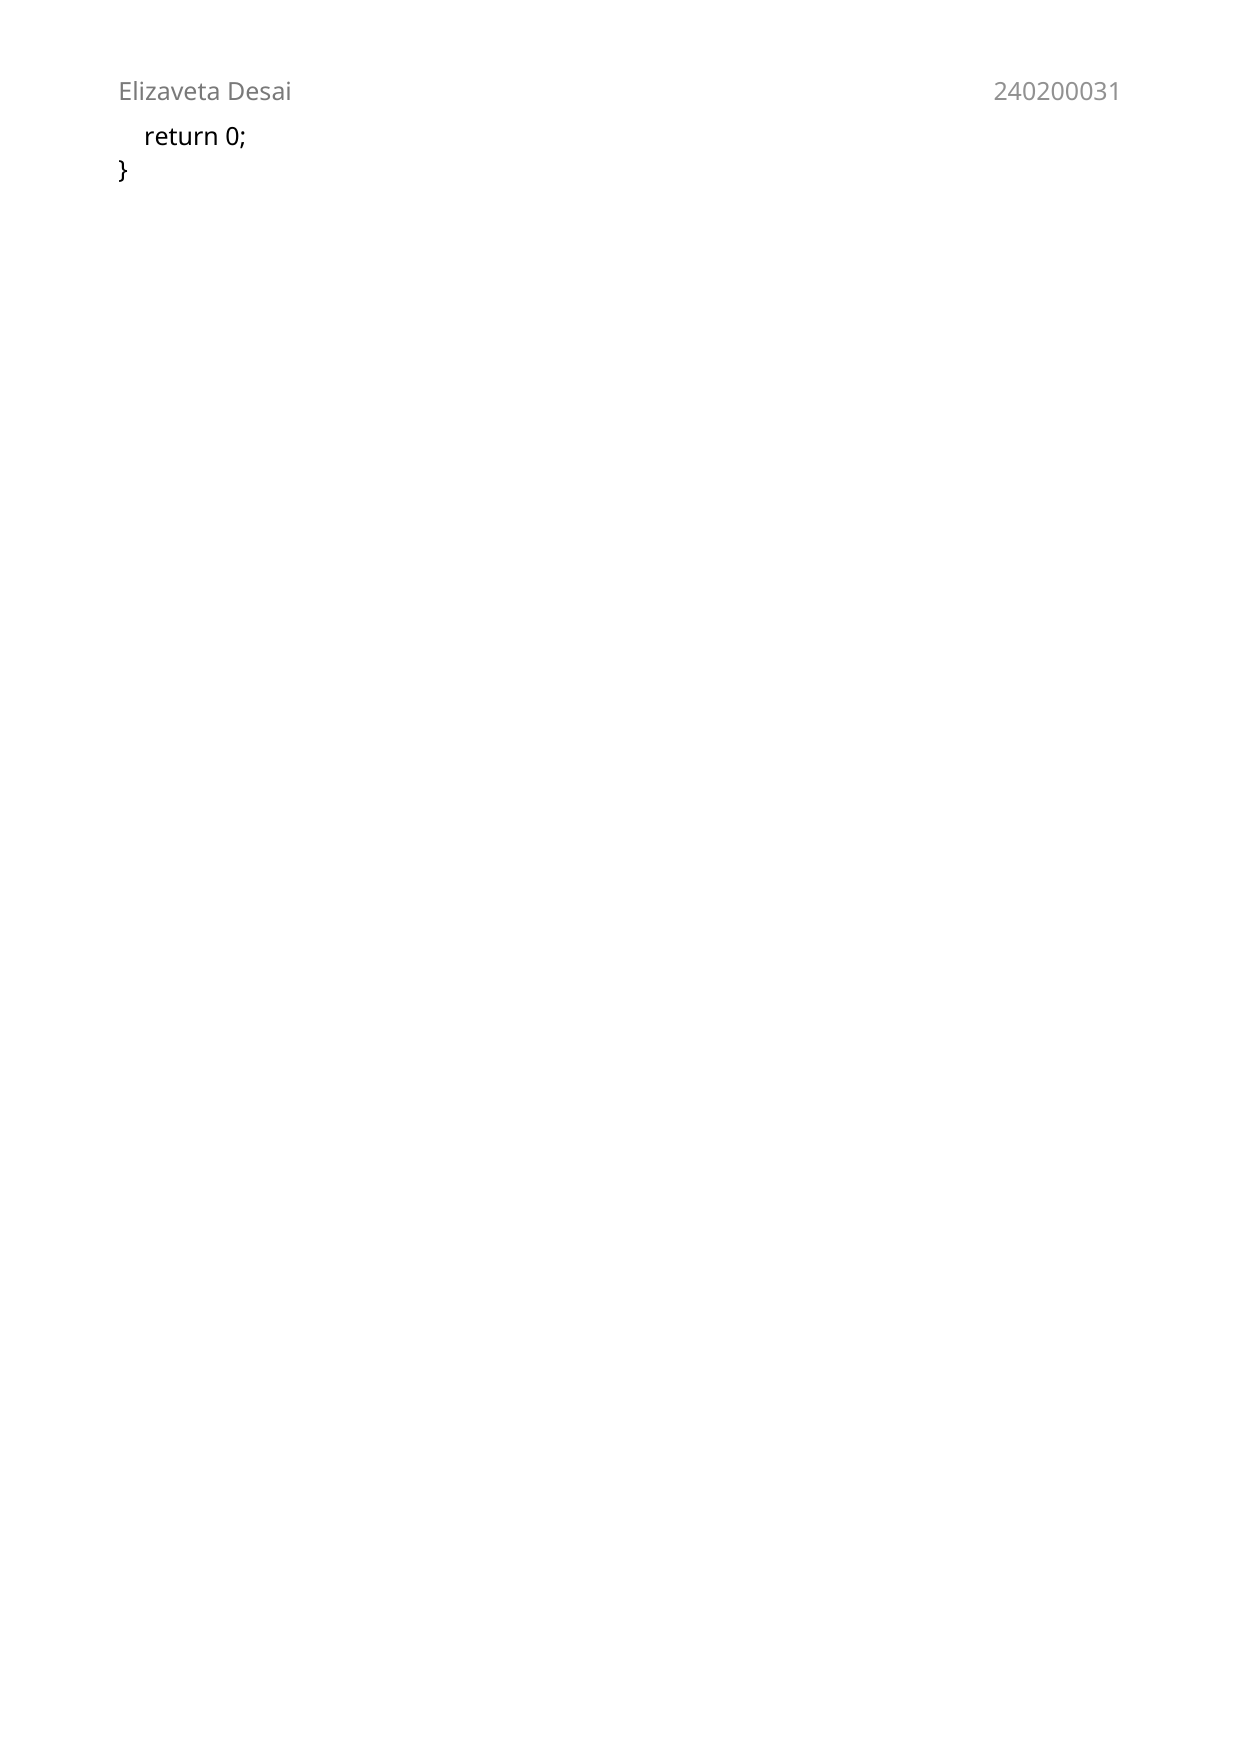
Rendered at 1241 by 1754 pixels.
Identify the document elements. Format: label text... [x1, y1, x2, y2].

text } [118, 152, 1122, 186]
text return 0; [118, 118, 1122, 152]
